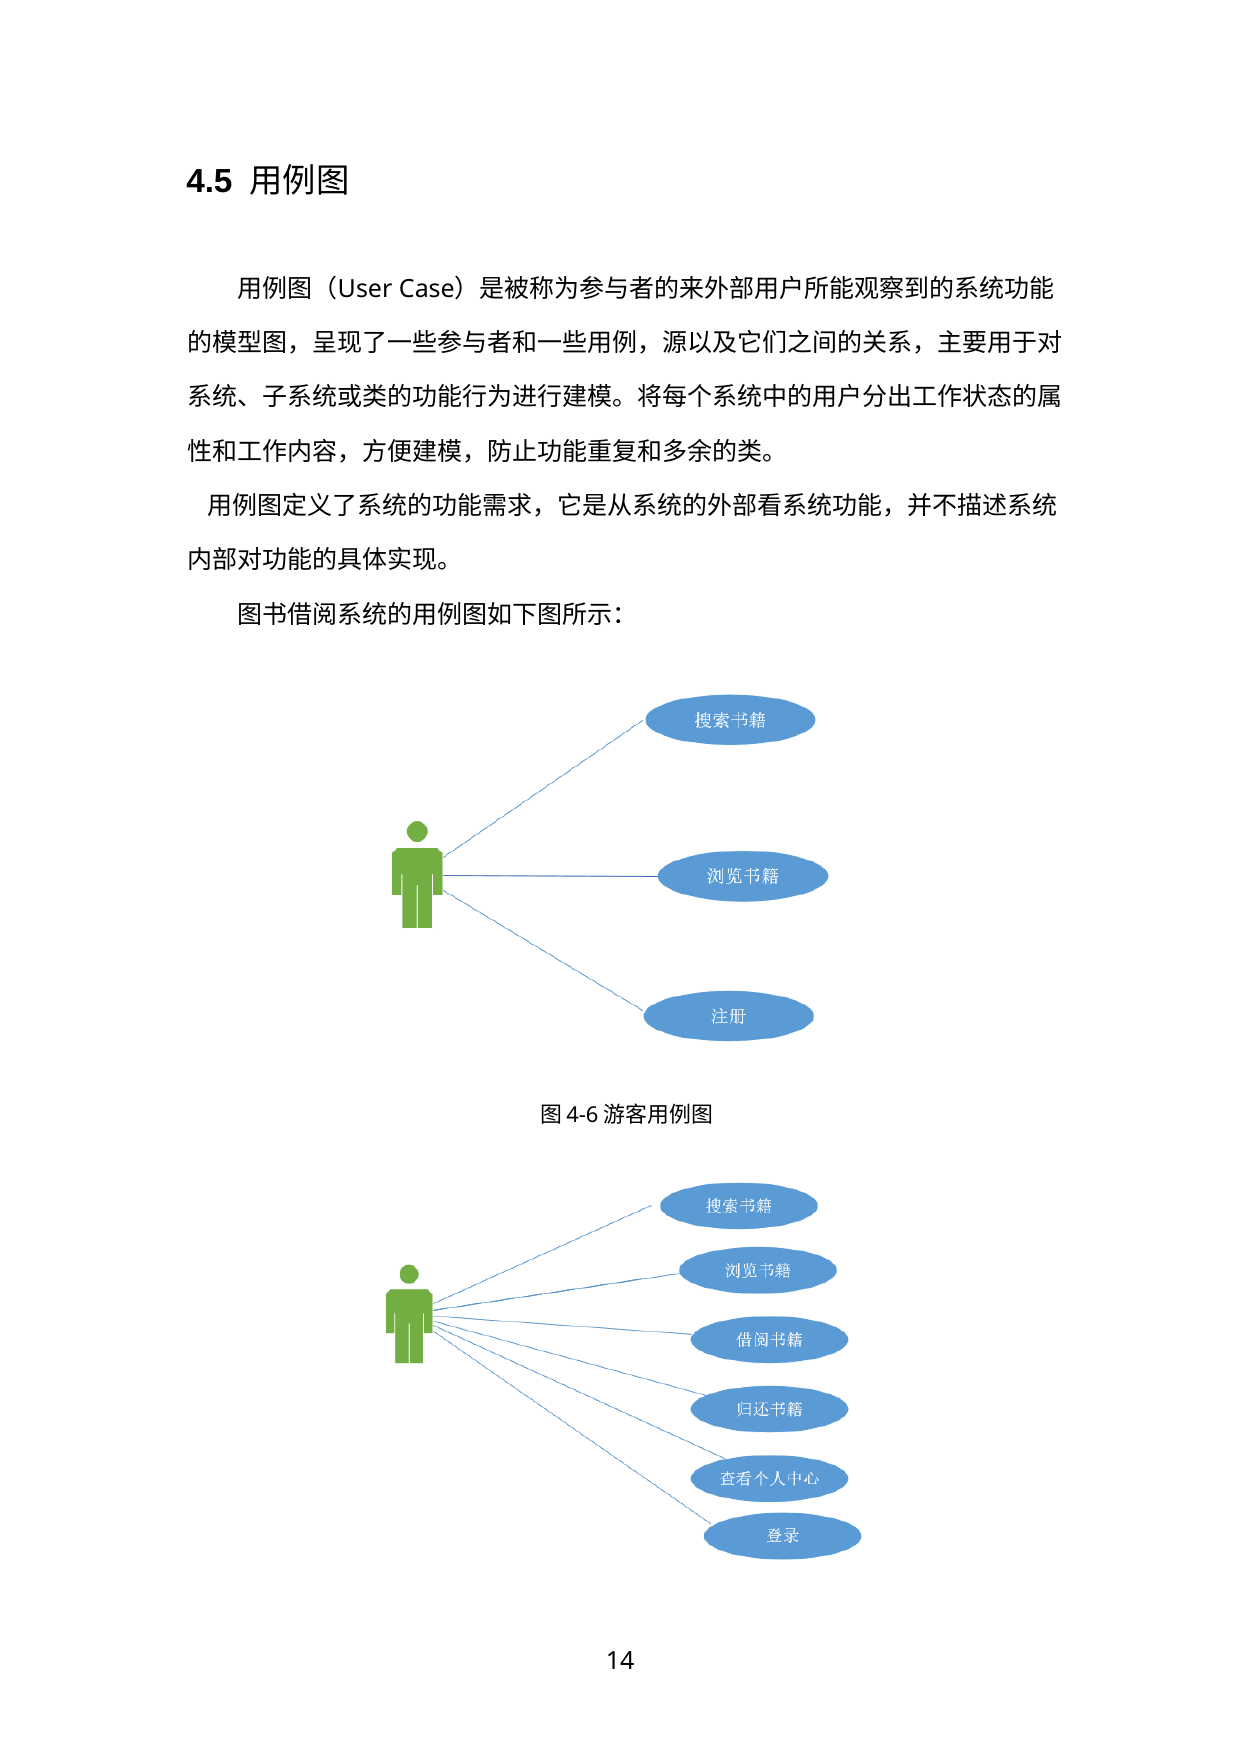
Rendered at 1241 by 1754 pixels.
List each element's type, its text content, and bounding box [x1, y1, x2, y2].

picture [339, 1131, 964, 1579]
text 图4-6 游客用例图 [187, 1097, 1065, 1129]
text 用例图（User Case）是被称为参与者的来外部用户所能观察到的系统功能的模型图，呈现了一些参与者和一些用例，源以及它们之间的关系，主要用于对系统、子系统或类的功能行为进行建模。将每个系统中的用户分出工作状态的属性和工作内容，方便建模，防止功能重复和多余的类。 用例图定义了系统的功能需求，它是从系统的外部看系统功能，并不描述系统内部对功能的具体实现。 [187, 268, 1065, 576]
text 图书借阅系统的用例图如下图所示： [187, 594, 1065, 631]
subtitle 用例图 [186, 154, 1053, 202]
picture [321, 648, 981, 1081]
